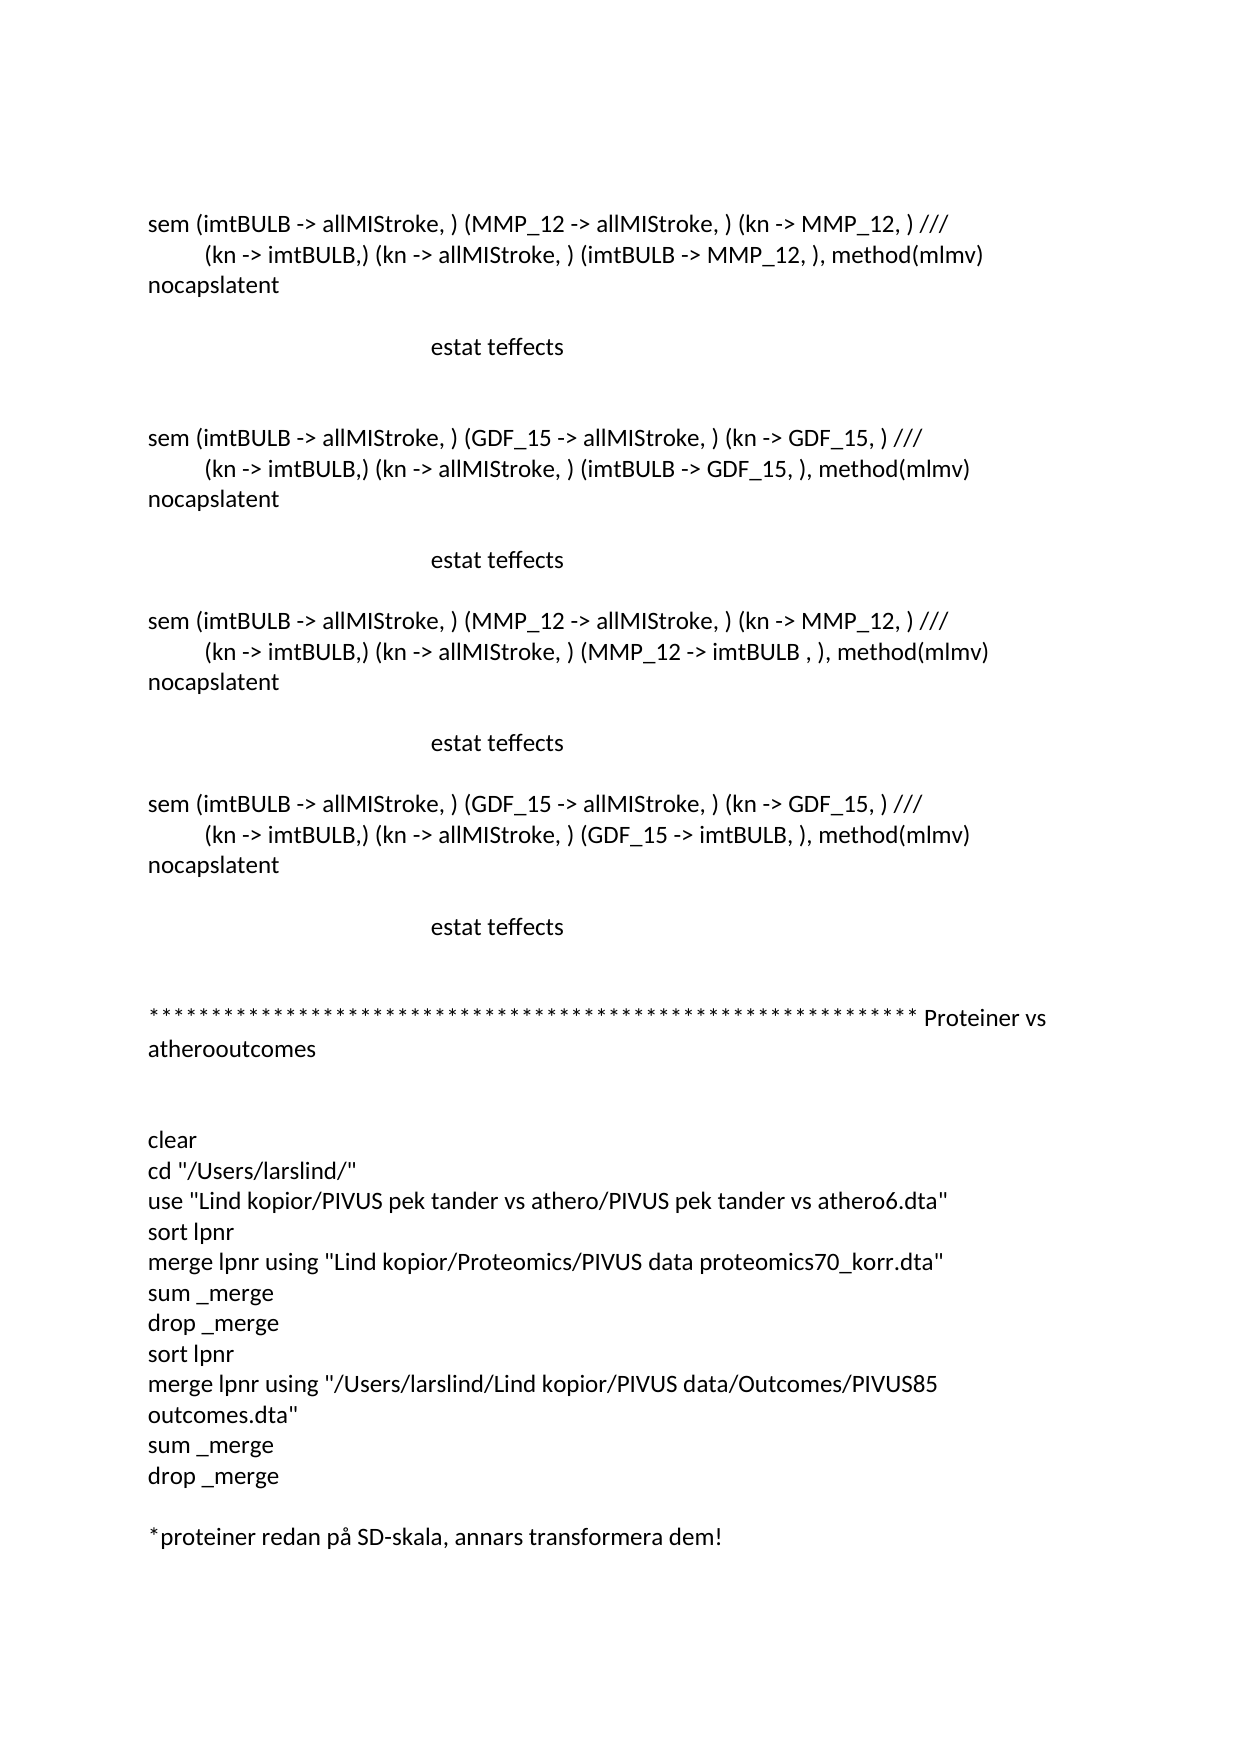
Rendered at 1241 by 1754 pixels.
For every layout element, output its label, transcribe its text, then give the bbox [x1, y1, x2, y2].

text ************************************************************** Proteiner vs atherooutcomes [148, 1002, 1093, 1063]
text (kn -> imtBULB,) (kn -> allMIStroke, ) (GDF_15 -> imtBULB, ), method(mlmv) nocapslatent [148, 819, 1093, 880]
text sem (imtBULB -> allMIStroke, ) (GDF_15 -> allMIStroke, ) (kn -> GDF_15, ) /// [148, 422, 1093, 453]
text sum _merge [148, 1429, 1093, 1460]
text estat teffects [148, 331, 1093, 361]
text use "Lind kopior/PIVUS pek tander vs athero/PIVUS pek tander vs athero6.dta" [148, 1185, 1093, 1216]
text cd "/Users/larslind/" [148, 1155, 1093, 1185]
text sort lpnr [148, 1338, 1093, 1368]
text merge lpnr using "/Users/larslind/Lind kopior/PIVUS data/Outcomes/PIVUS85 outcomes.dta" [148, 1368, 1093, 1429]
text sem (imtBULB -> allMIStroke, ) (MMP_12 -> allMIStroke, ) (kn -> MMP_12, ) /// [148, 605, 1093, 636]
text estat teffects [148, 544, 1093, 575]
text merge lpnr using "Lind kopior/Proteomics/PIVUS data proteomics70_korr.dta" [148, 1246, 1093, 1277]
text clear [148, 1124, 1093, 1155]
text sum _merge [148, 1277, 1093, 1307]
text sort lpnr [148, 1216, 1093, 1246]
text (kn -> imtBULB,) (kn -> allMIStroke, ) (imtBULB -> MMP_12, ), method(mlmv) nocapslatent [148, 239, 1093, 300]
text drop _merge [148, 1460, 1093, 1491]
text (kn -> imtBULB,) (kn -> allMIStroke, ) (imtBULB -> GDF_15, ), method(mlmv) nocapslatent [148, 453, 1093, 514]
text sem (imtBULB -> allMIStroke, ) (GDF_15 -> allMIStroke, ) (kn -> GDF_15, ) /// [148, 788, 1093, 819]
text sem (imtBULB -> allMIStroke, ) (MMP_12 -> allMIStroke, ) (kn -> MMP_12, ) /// [148, 209, 1093, 239]
text estat teffects [148, 911, 1093, 941]
text *proteiner redan på SD-skala, annars transformera dem! [148, 1521, 1093, 1552]
text estat teffects [148, 727, 1093, 758]
text drop _merge [148, 1307, 1093, 1338]
text (kn -> imtBULB,) (kn -> allMIStroke, ) (MMP_12 -> imtBULB , ), method(mlmv) nocapslatent [148, 636, 1093, 697]
